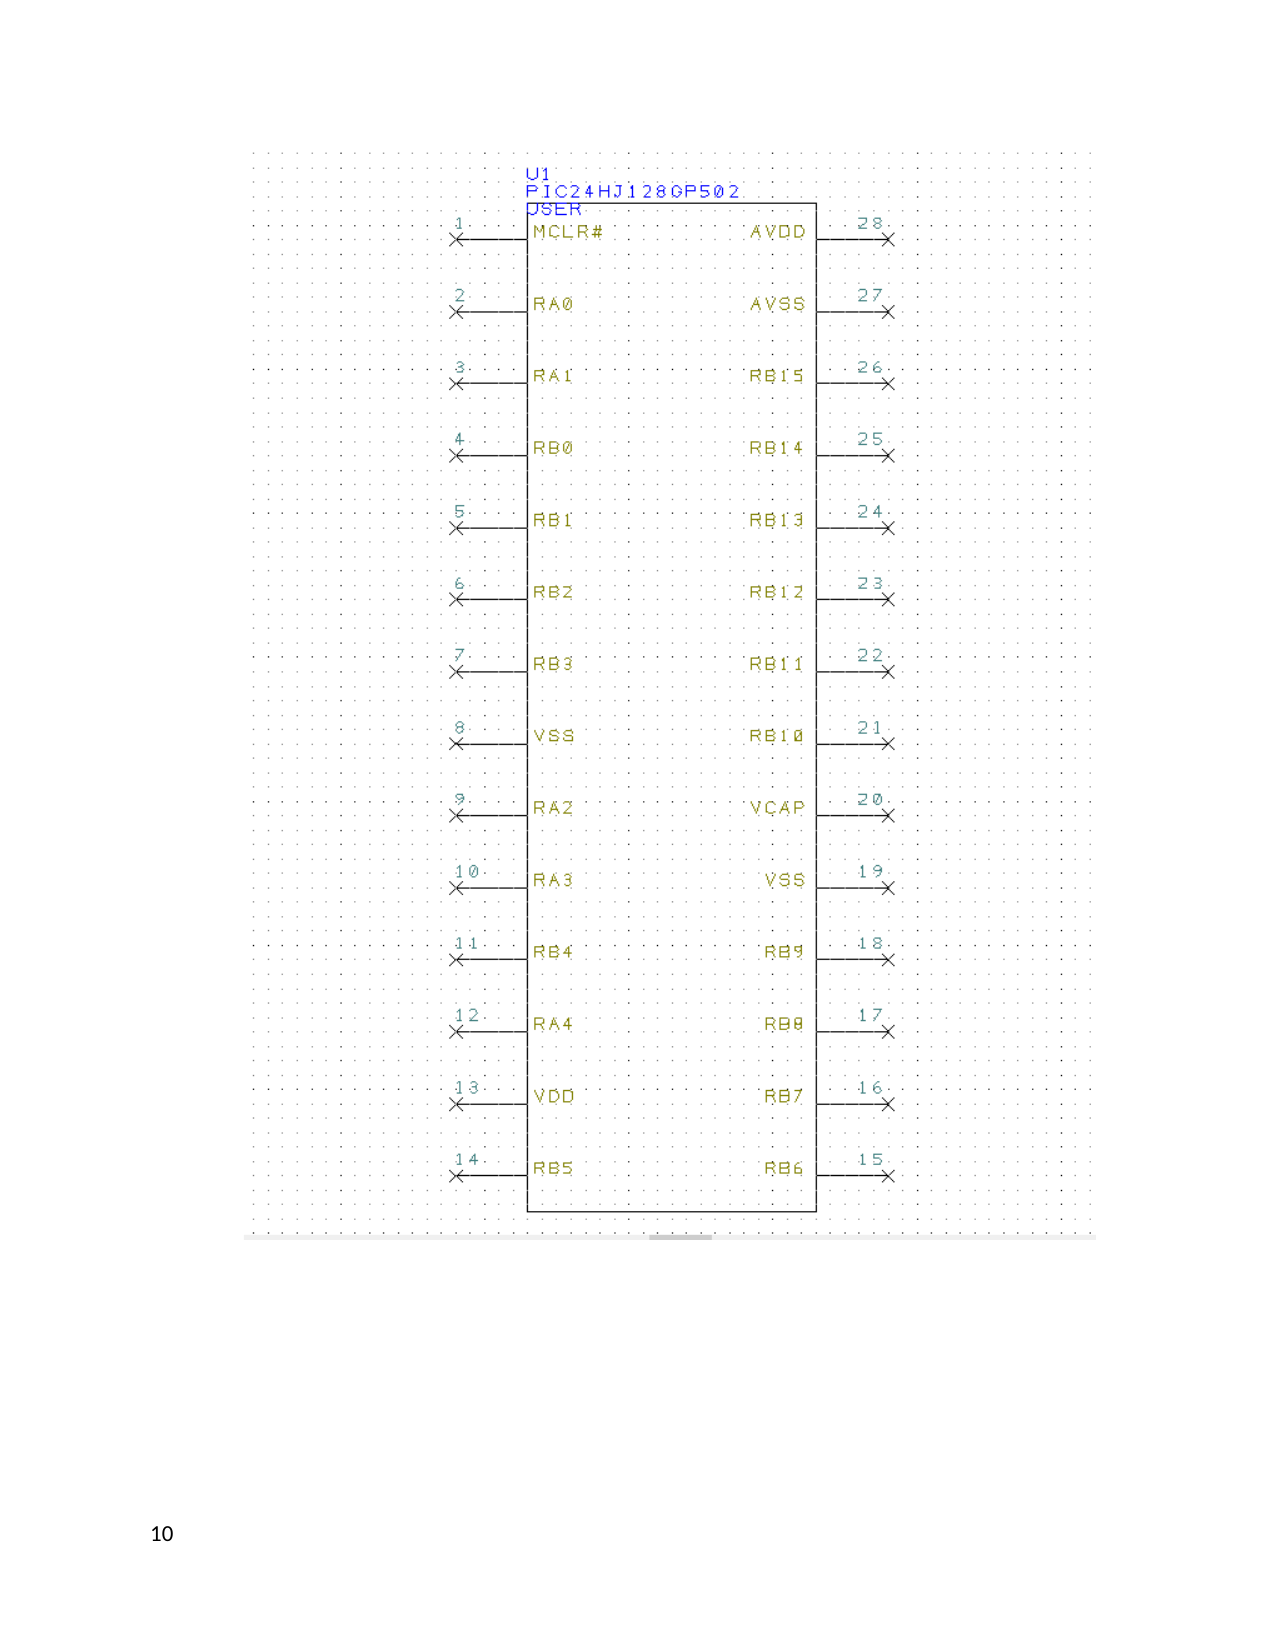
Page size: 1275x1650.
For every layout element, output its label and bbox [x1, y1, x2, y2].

picture [243, 150, 1096, 1240]
